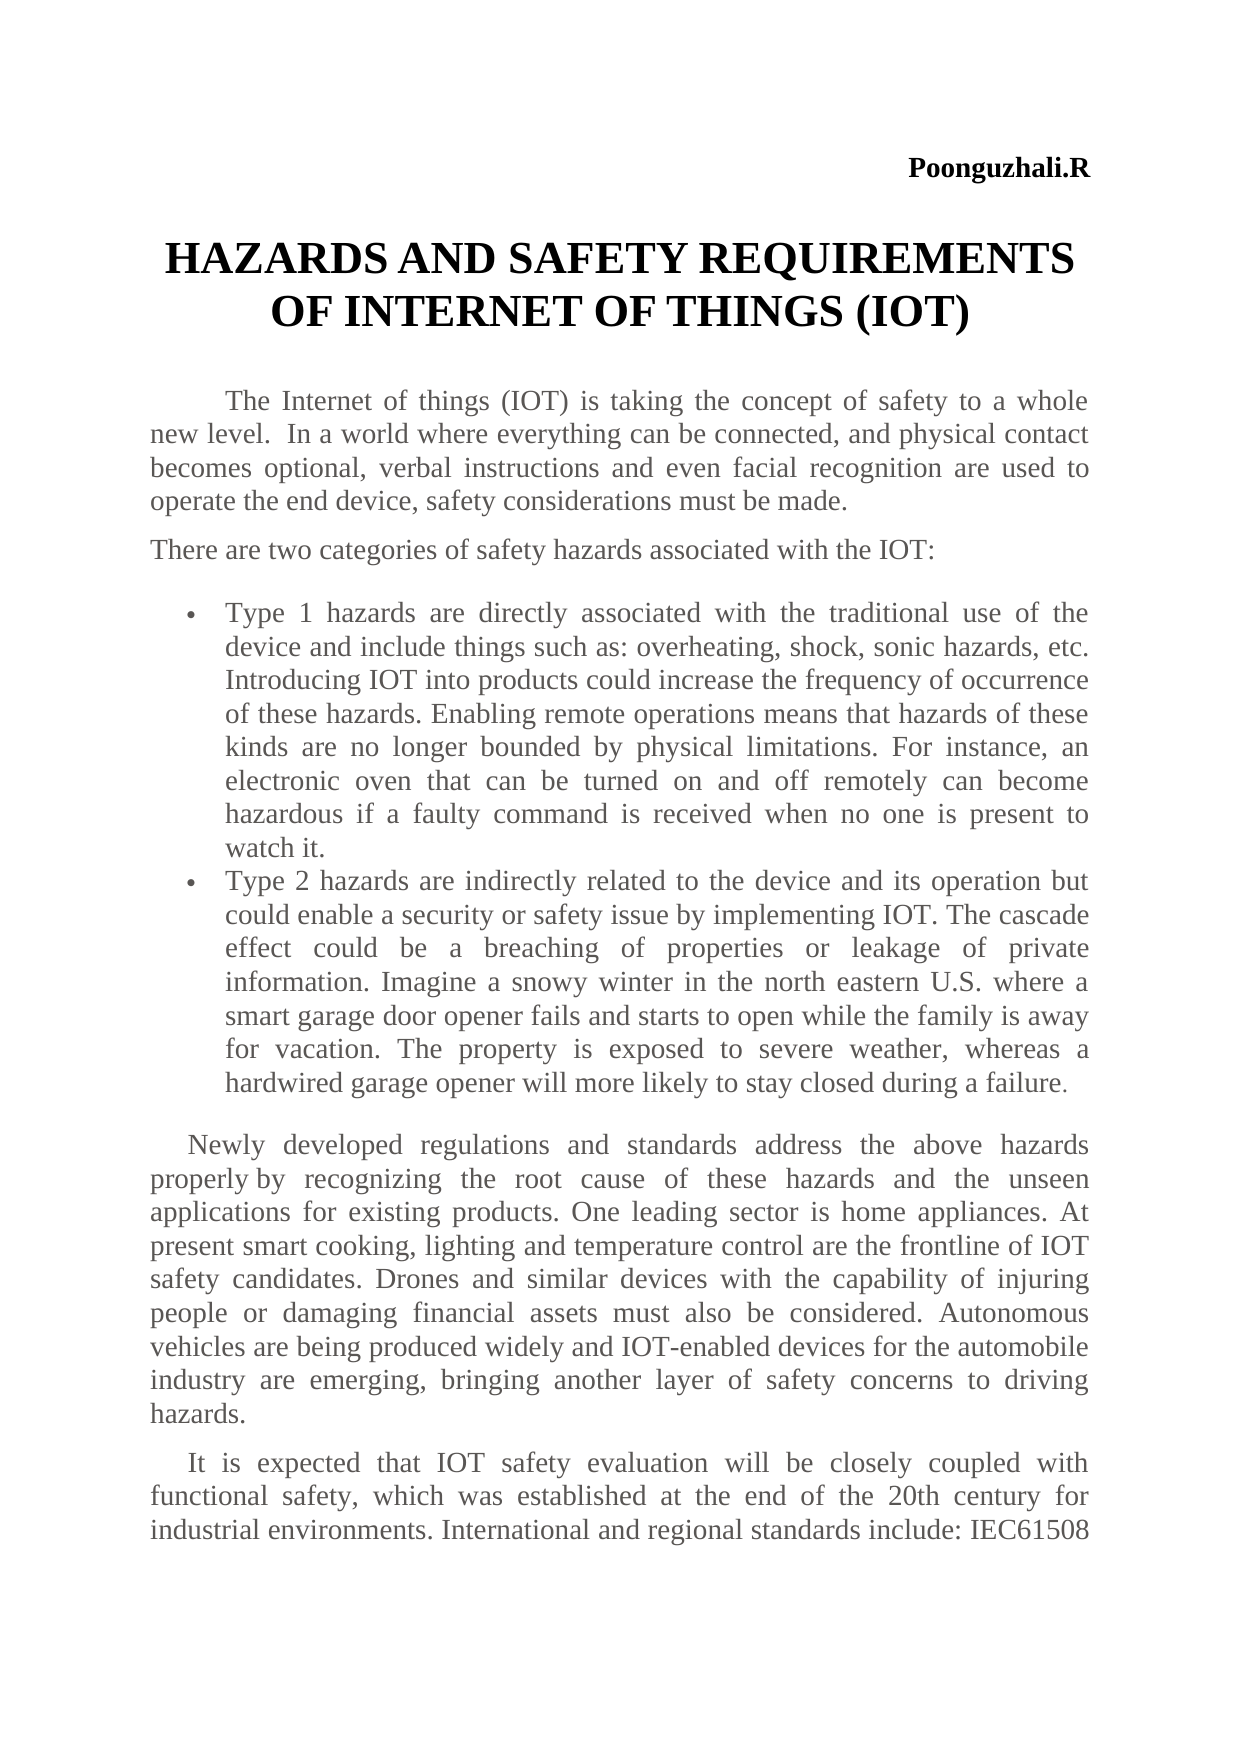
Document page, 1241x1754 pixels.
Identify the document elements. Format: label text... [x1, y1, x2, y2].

text HAZARDS AND SAFETY REQUIREMENTS OF INTERNET OF THINGS (IOT) [150, 230, 1090, 336]
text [150, 1445, 1090, 1546]
text Newly developed regulations and standards address the above hazards properly by recognizing the root cause of these hazards and the unseen applications for existing products. One leading sector is home appliances. At present smart cooking, lighting and temperature control are the frontline of IOT safety candidates. Drones and similar devices with the capability of injuring people or damaging financial assets must also be considered. Autonomous vehicles are being produced widely and IOT-enabled devices for the automobile industry are emerging, bringing another layer of safety concerns to driving hazards. [150, 1127, 1090, 1429]
text The Internet of things (IOT) is taking the concept of safety to a whole new level. In a world where everything can be connected, and physical contact becomes optional, verbal instructions and even facial recognition are used to operate the end device, safety considerations must be made. [150, 383, 1090, 517]
list Type 1 hazards are directly associated with the traditional use of the device and include things such as: overheating, shock, sonic hazards, etc. Introducing IOT into products could increase the frequency of occurrence of these hazards. Enabling remote operations means that hazards of these kinds are no longer bounded by physical limitations. For instance, an electronic oven that can be turned on and off remotely can become hazardous if a faulty command is received when no one is present to watch it. [187, 595, 1090, 863]
list Type 2 hazards are indirectly related to the device and its operation but could enable a security or safety issue by implementing IOT. The cascade effect could be a breaching of properties or leakage of private information. Imagine a snowy winter in the north eastern U.S. where a smart garage door opener fails and starts to open while the family is away for vacation. The property is exposed to severe weather, whereas a hardwired garage opener will more likely to stay closed during a failure. [187, 863, 1090, 1098]
text Poonguzhali.R [150, 150, 1090, 183]
text There are two categories of safety hazards associated with the IOT: [150, 532, 1090, 566]
